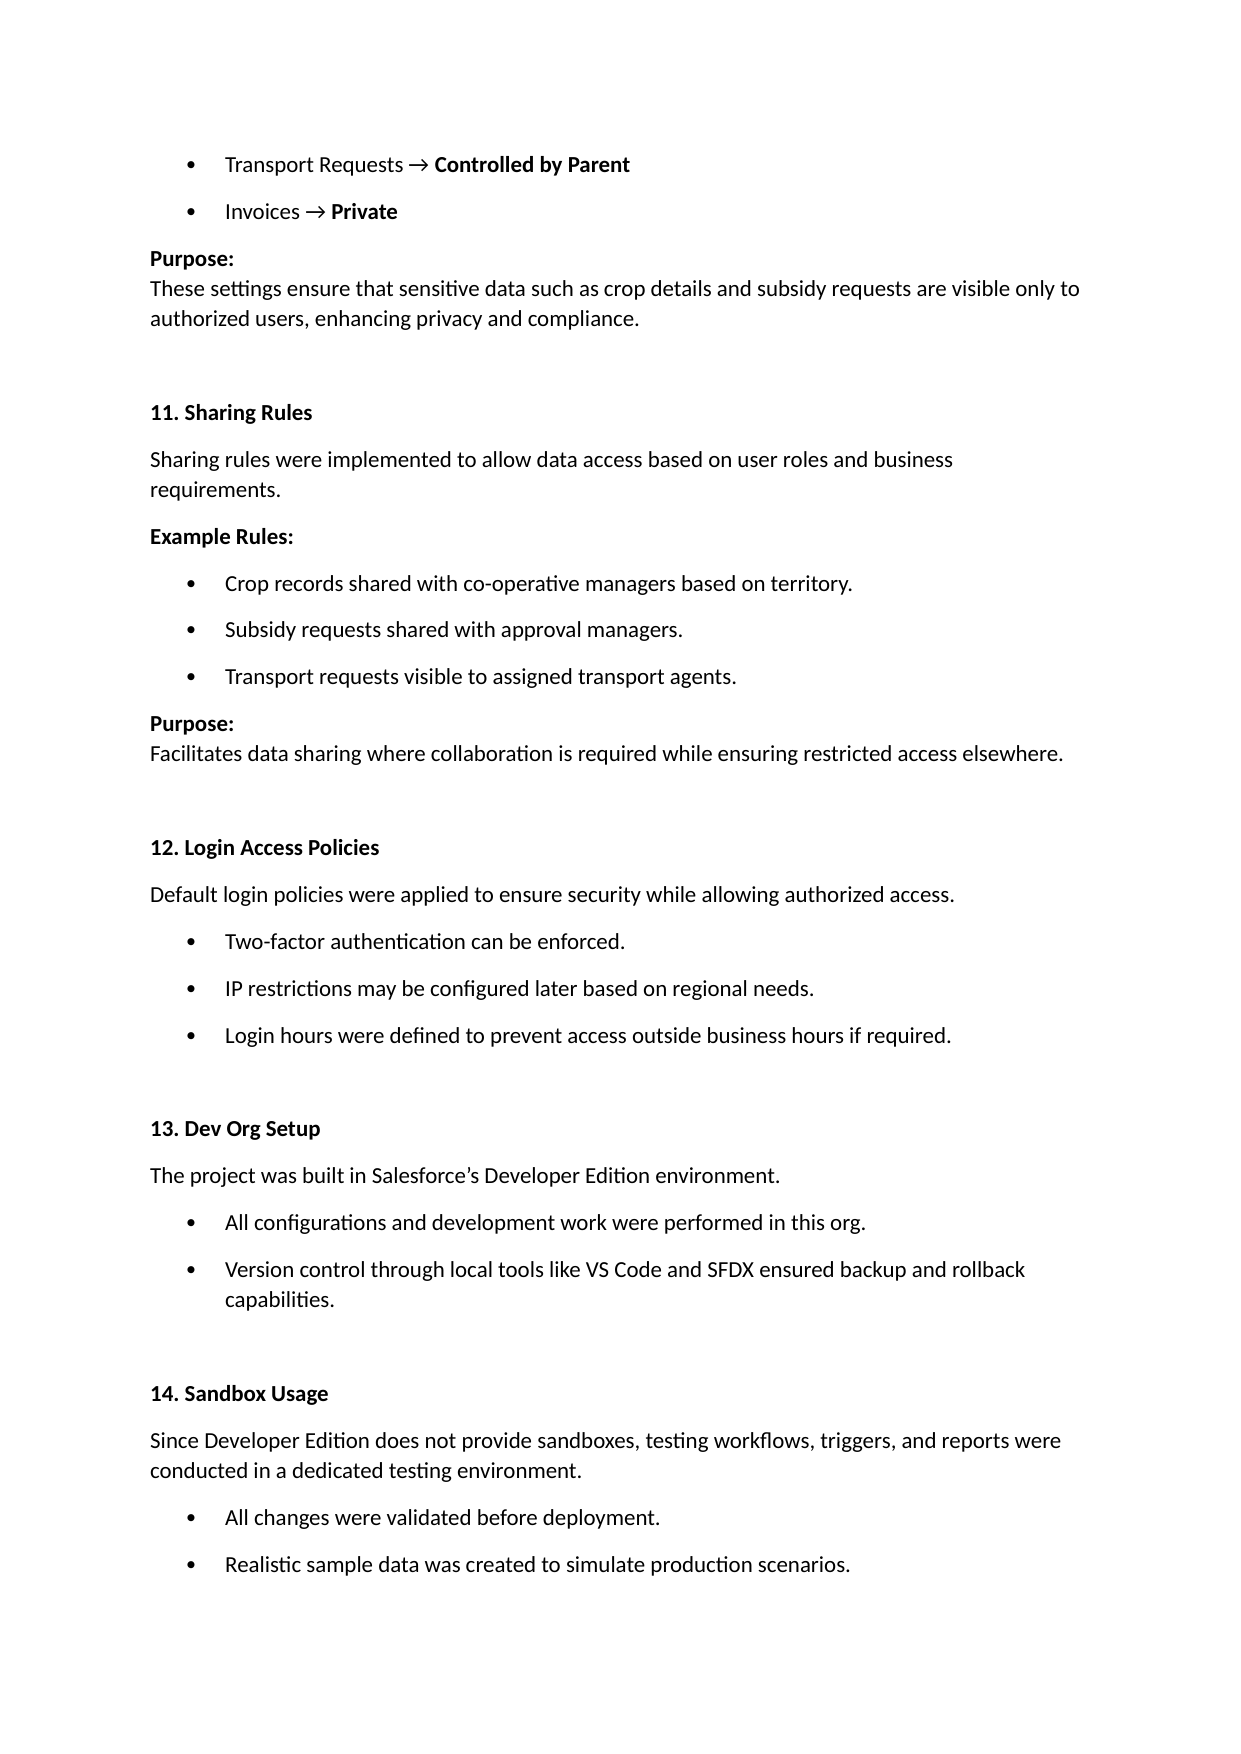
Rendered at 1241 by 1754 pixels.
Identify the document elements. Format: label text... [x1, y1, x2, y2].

text 11. Sharing Rules [150, 398, 1090, 426]
text 14. Sandbox Usage [150, 1379, 1090, 1407]
text The project was built in Salesforce’s Developer Edition environment. [150, 1161, 1090, 1189]
list Transport requests visible to assigned transport agents. [187, 662, 1090, 691]
list Transport Requests → Controlled by Parent [187, 150, 1090, 178]
list All changes were validated before deployment. [187, 1503, 1090, 1531]
text Example Rules: [150, 522, 1090, 550]
text Purpose: These settings ensure that sensitive data such as crop details and subsidy requests are visible only to authorized users, enhancing privacy and compliance. [150, 244, 1090, 332]
list Realistic sample data was created to simulate production scenarios. [187, 1550, 1090, 1578]
list Crop records shared with co-operative managers based on territory. [187, 569, 1090, 597]
text Purpose: Facilitates data sharing where collaboration is required while ensuring restricted access elsewhere. [150, 709, 1090, 768]
text 12. Login Access Policies [150, 833, 1090, 861]
text 13. Dev Org Setup [150, 1114, 1090, 1143]
list Subsidy requests shared with approval managers. [187, 616, 1090, 644]
list Version control through local tools like VS Code and SFDX ensured backup and rollback capabilities. [187, 1255, 1090, 1313]
list All configurations and development work were performed in this org. [187, 1208, 1090, 1236]
list IP restrictions may be configured later based on regional needs. [187, 974, 1090, 1002]
list Login hours were defined to prevent access outside business hours if required. [187, 1021, 1090, 1049]
text Default login policies were applied to ensure security while allowing authorized access. [150, 880, 1090, 908]
text Sharing rules were implemented to allow data access based on user roles and business requirements. [150, 445, 1090, 503]
list Two-factor authentication can be enforced. [187, 927, 1090, 955]
list Invoices → Private [187, 197, 1090, 225]
text Since Developer Edition does not provide sandboxes, testing workflows, triggers, and reports were conducted in a dedicated testing environment. [150, 1426, 1090, 1484]
